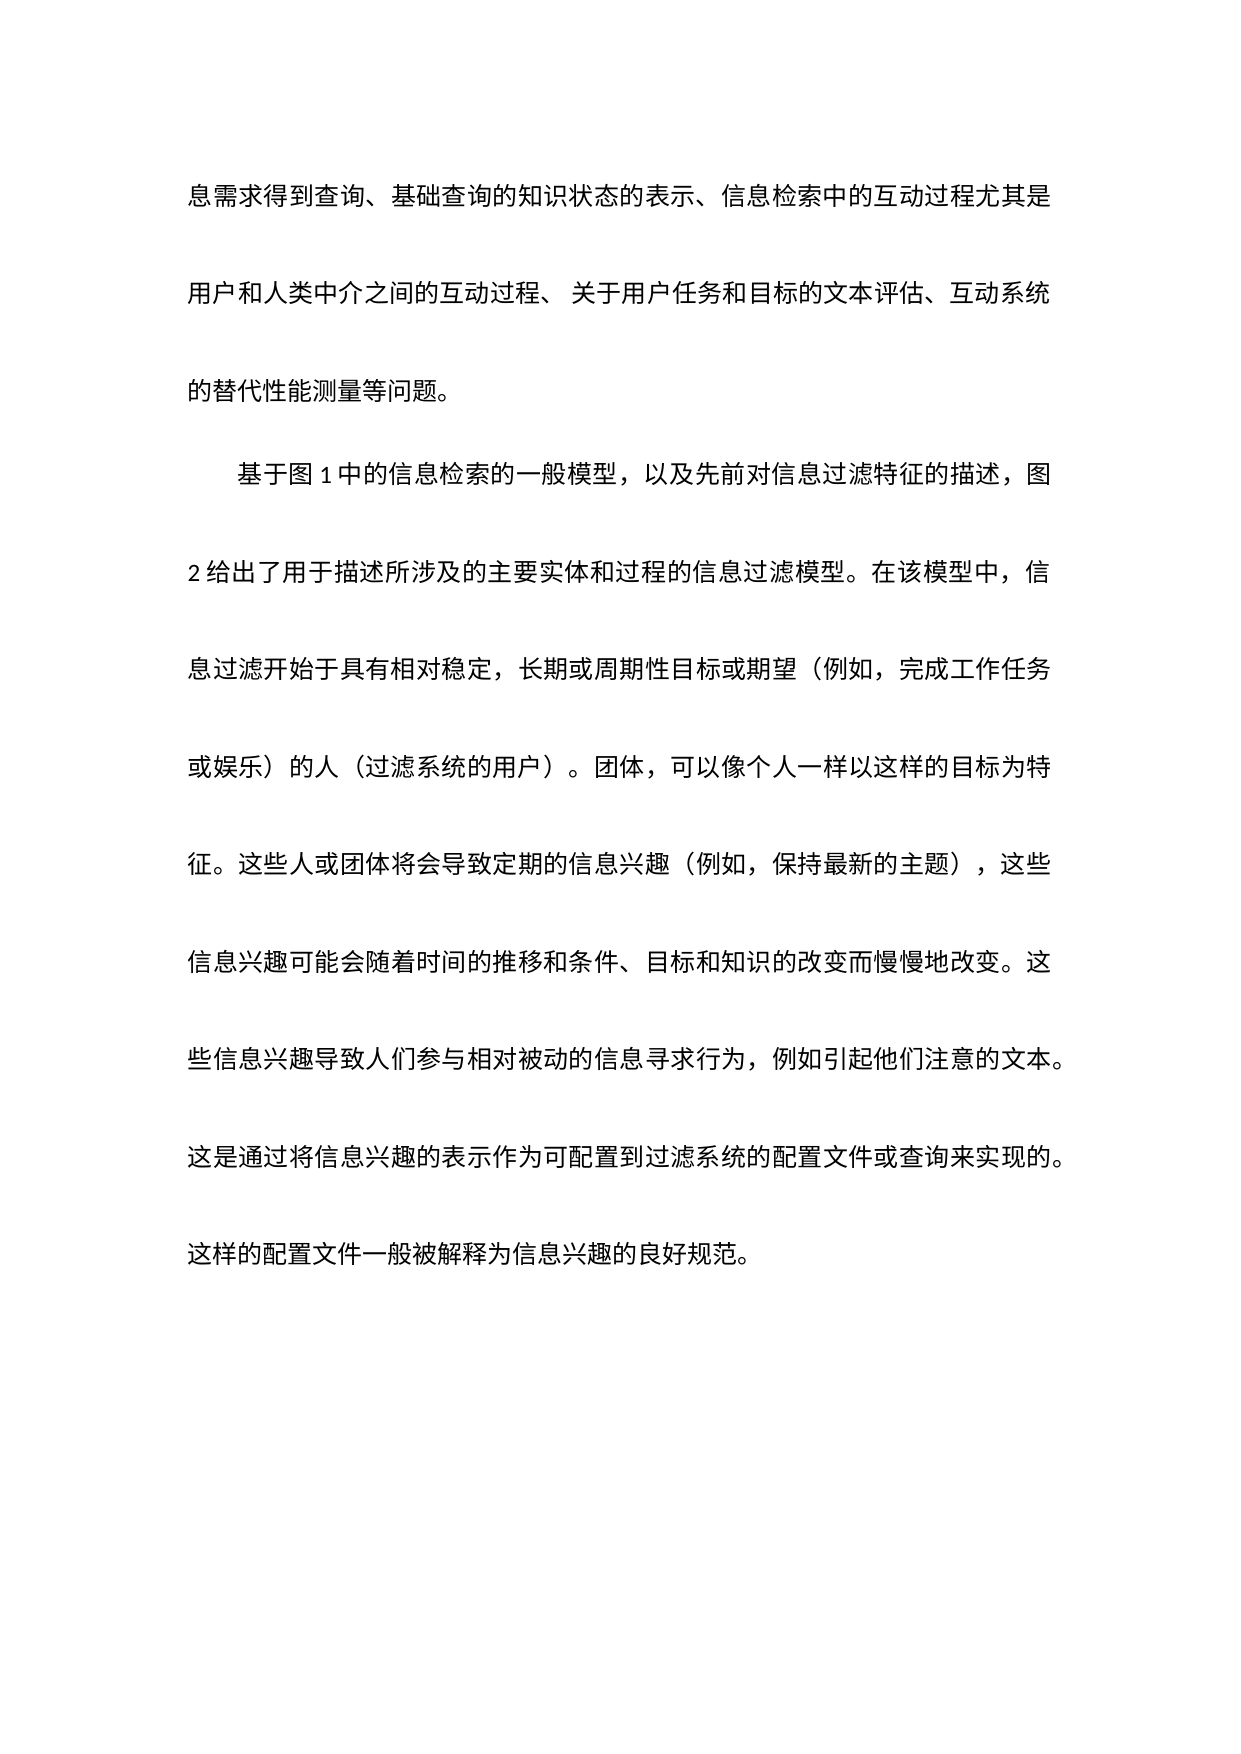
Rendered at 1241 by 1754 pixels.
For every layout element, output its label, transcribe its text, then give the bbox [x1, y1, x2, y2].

text 基于图1中的信息检索的一般模型，以及先前对信息过滤特征的描述，图2给出了用于描述所涉及的主要实体和过程的信息过滤模型。在该模型中，信息过滤开始于具有相对稳定，长期或周期性目标或期望（例如，完成工作任务或娱乐）的人（过滤系统的用户）。团体，可以像个人一样以这样的目标为特征。这些人或团体将会导致定期的信息兴趣（例如，保持最新的主题），这些信息兴趣可能会随着时间的推移和条件、目标和知识的改变而慢慢地改变。这些信息兴趣导致人们参与相对被动的信息寻求行为，例如引起他们注意的文本。这是通过将信息兴趣的表示作为可配置到过滤系统的配置文件或查询来实现的。这样的配置文件一般被解释为信息兴趣的良好规范。 [187, 440, 1053, 1285]
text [187, 162, 1053, 422]
